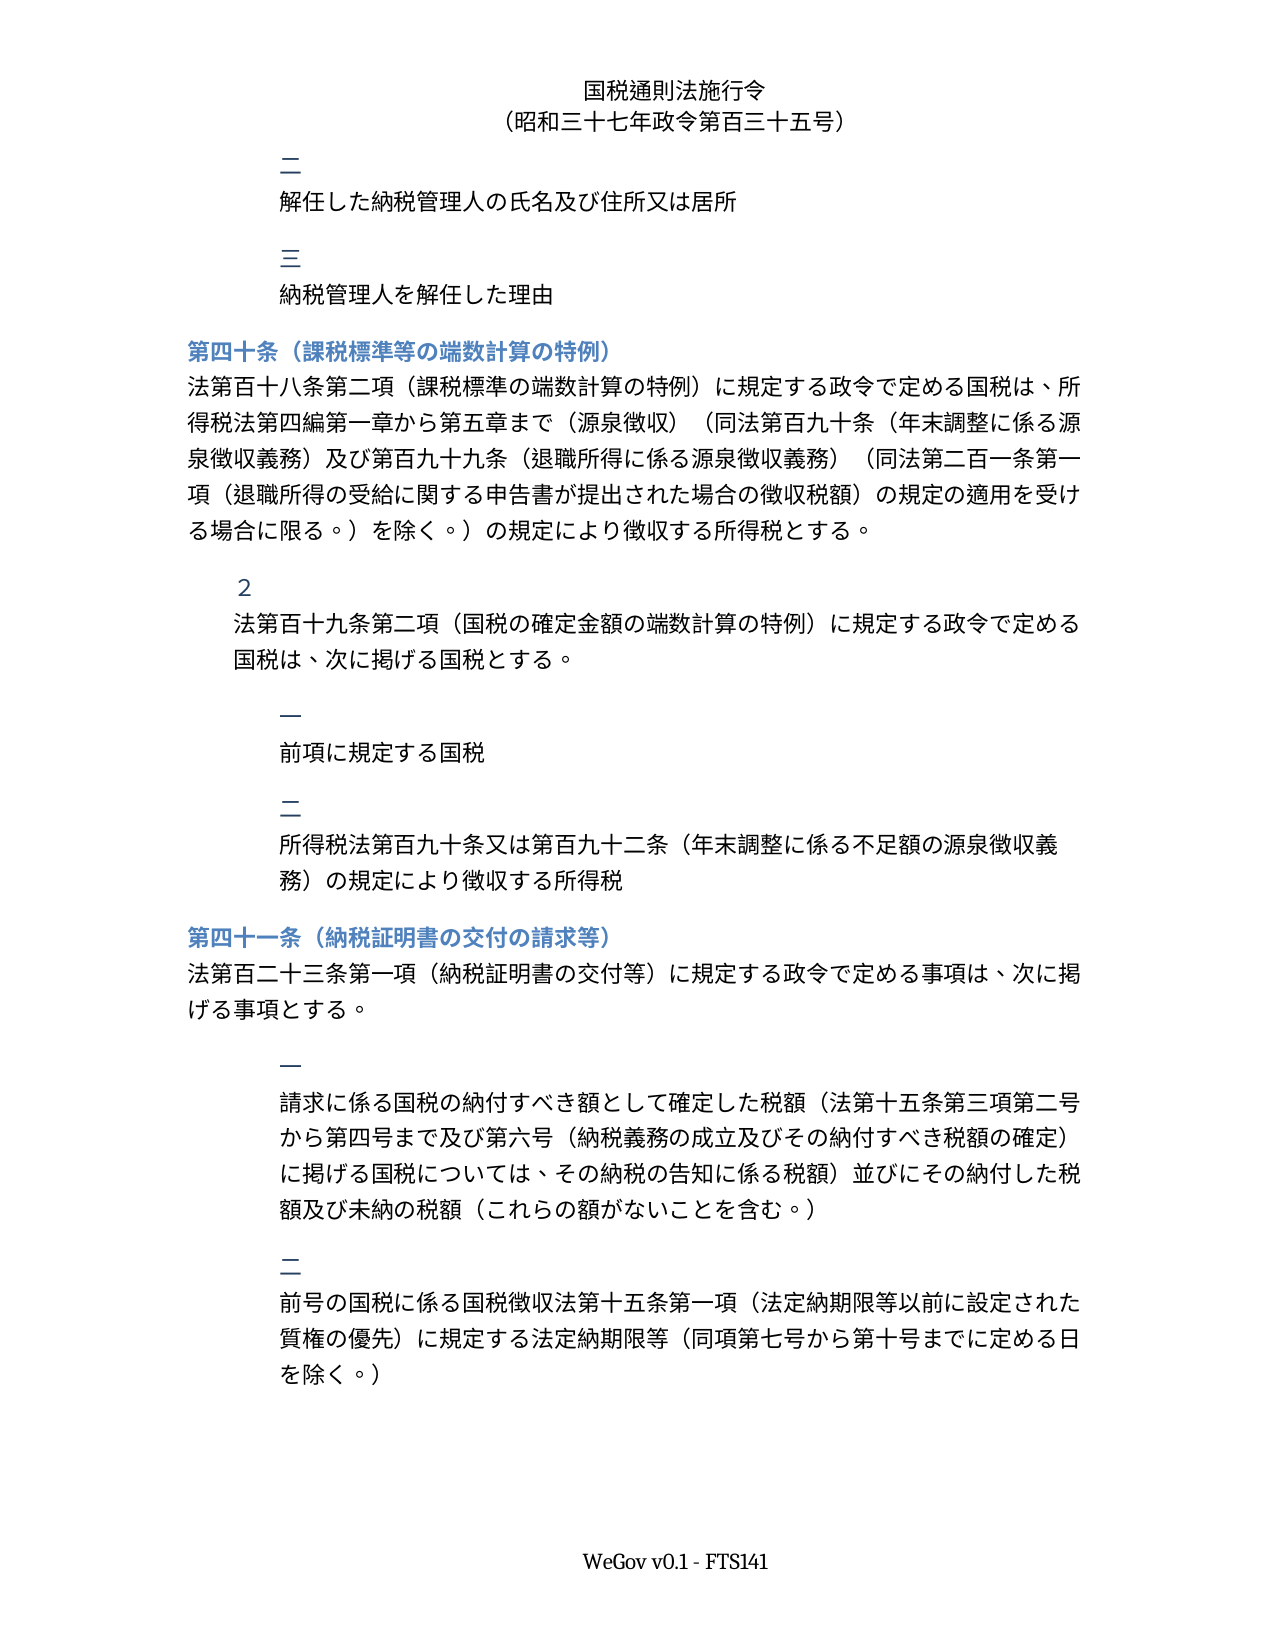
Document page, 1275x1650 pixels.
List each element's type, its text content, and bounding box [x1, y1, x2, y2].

subtitle 二 [279, 793, 1087, 824]
subtitle 第四十条（課税標準等の端数計算の特例） [187, 335, 1087, 367]
text 前号の国税に係る国税徴収法第十五条第一項（法定納期限等以前に設定された質権の優先）に規定する法定納期限等（同項第七号から第十号までに定める日を除く。） [279, 1287, 1087, 1390]
text 所得税法第百九十条又は第百九十二条（年末調整に係る不足額の源泉徴収義務）の規定により徴収する所得税 [279, 829, 1087, 896]
text 法第百十九条第二項（国税の確定金額の端数計算の特例）に規定する政令で定める国税は、次に掲げる国税とする。 [233, 608, 1087, 675]
text 解任した納税管理人の氏名及び住所又は居所 [279, 186, 1087, 217]
subtitle 三 [279, 243, 1087, 274]
subtitle ２ [233, 572, 1087, 603]
text 法第百十八条第二項（課税標準の端数計算の特例）に規定する政令で定める国税は、所得税法第四編第一章から第五章まで（源泉徴収）（同法第百九十条（年末調整に係る源泉徴収義務）及び第百九十九条（退職所得に係る源泉徴収義務）（同法第二百一条第一項（退職所得の受給に関する申告書が提出された場合の徴収税額）の規定の適用を受ける場合に限る。）を除く。）の規定により徴収する所得税とする。 [187, 371, 1087, 546]
text 法第百二十三条第一項（納税証明書の交付等）に規定する政令で定める事項は、次に掲げる事項とする。 [187, 958, 1087, 1025]
subtitle 一 [279, 701, 1087, 732]
subtitle 一 [279, 1051, 1087, 1082]
subtitle 二 [279, 150, 1087, 181]
text 前項に規定する国税 [279, 736, 1087, 768]
subtitle 第四十一条（納税証明書の交付の請求等） [187, 922, 1087, 953]
text 請求に係る国税の納付すべき額として確定した税額（法第十五条第三項第二号から第四号まで及び第六号（納税義務の成立及びその納付すべき税額の確定）に掲げる国税については、その納税の告知に係る税額）並びにその納付した税額及び未納の税額（これらの額がないことを含む。） [279, 1086, 1087, 1226]
subtitle 二 [279, 1251, 1087, 1282]
text 納税管理人を解任した理由 [279, 279, 1087, 310]
